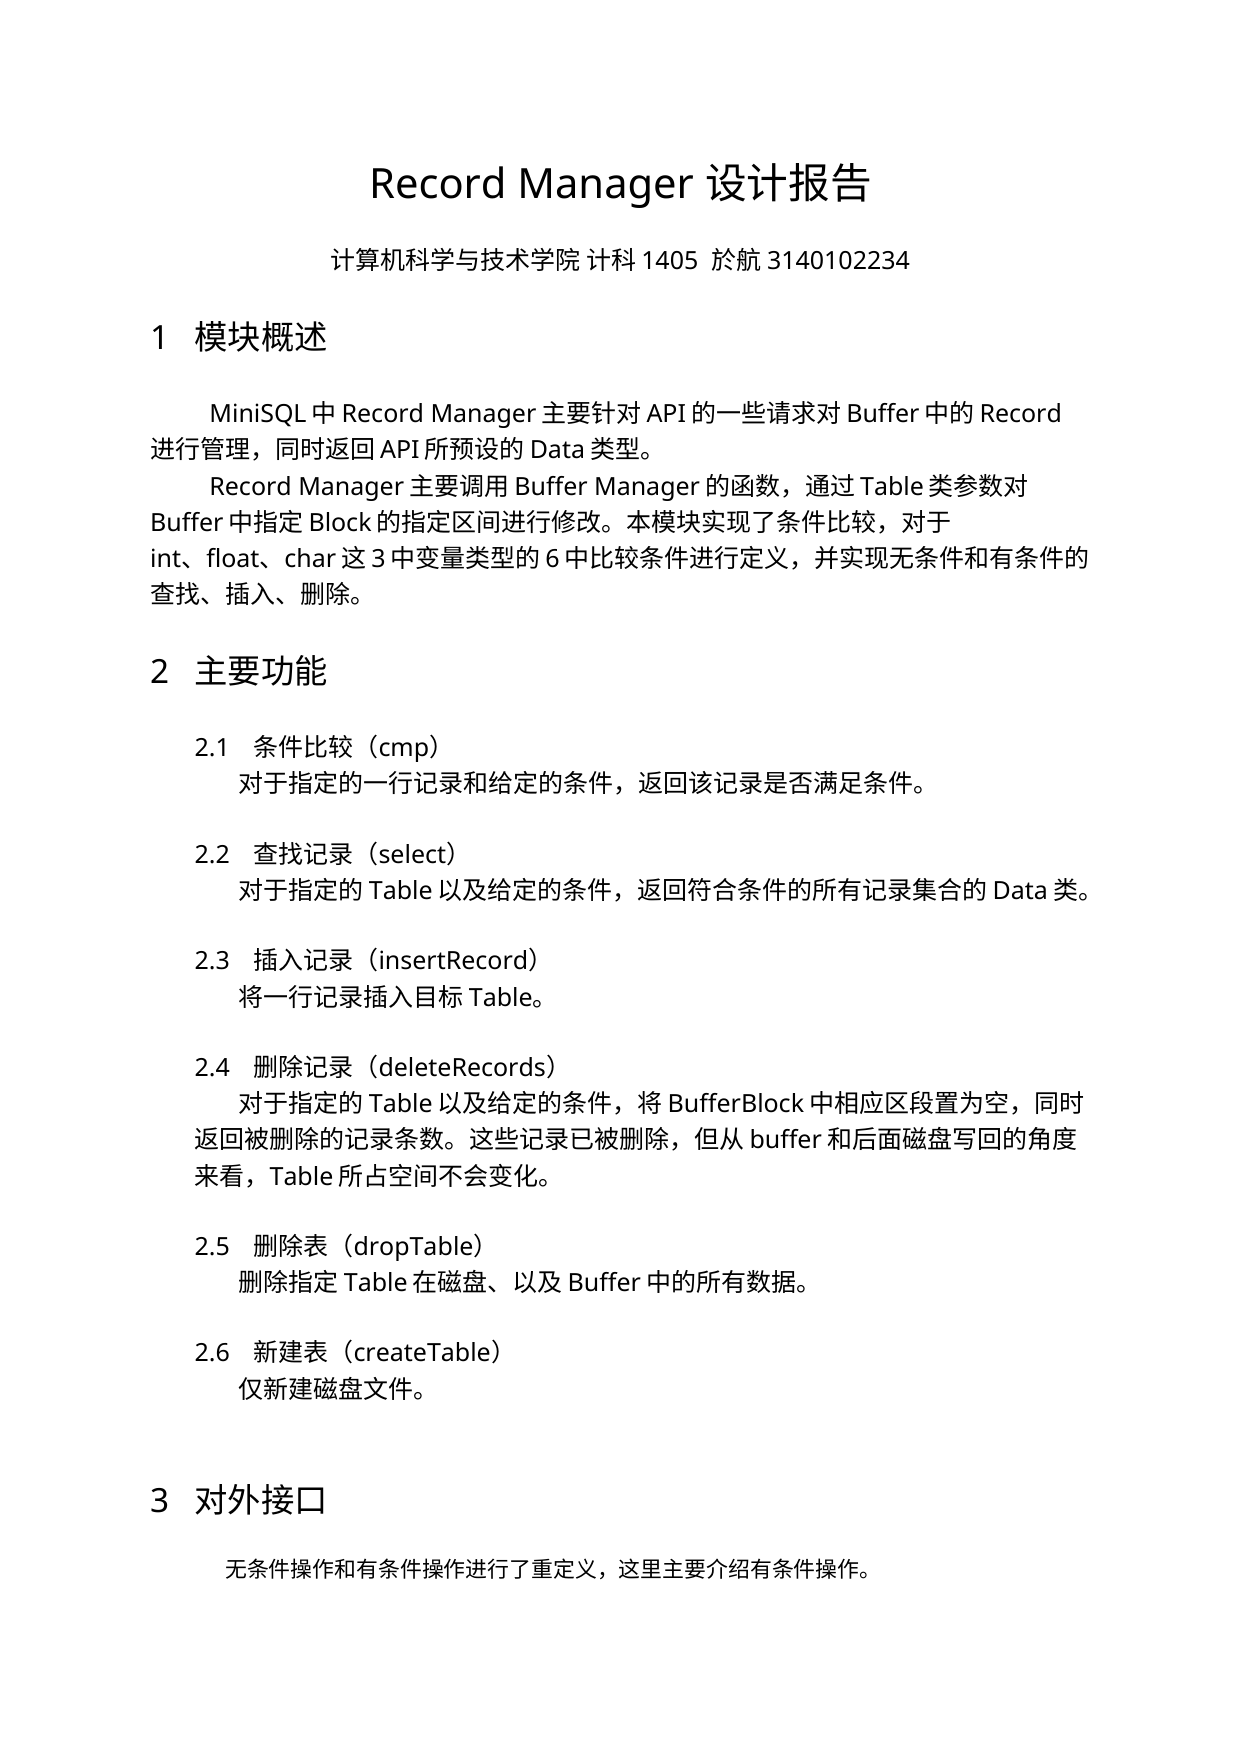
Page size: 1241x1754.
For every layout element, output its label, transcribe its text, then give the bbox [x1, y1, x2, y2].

text 无条件操作和有条件操作进行了重定义，这里主要介绍有条件操作。 [150, 1552, 1090, 1583]
text 对于指定的Table以及给定的条件，将BufferBlock中相应区段置为空，同时返回被删除的记录条数。这些记录已被删除，但从buffer和后面磁盘写回的角度来看，Table所占空间不会变化。 [194, 1083, 1090, 1192]
list 删除记录（deleteRecords） [194, 1047, 1090, 1083]
list 删除表（dropTable） [194, 1226, 1090, 1263]
list 条件比较（cmp） [194, 728, 1090, 764]
text 删除指定Table在磁盘、以及Buffer中的所有数据。 [194, 1263, 1090, 1299]
list 查找记录（select） [194, 834, 1090, 870]
list 插入记录（insertRecord） [194, 941, 1090, 977]
list 对外接口 [150, 1473, 1090, 1522]
text Record Manager主要调用Buffer Manager的函数，通过Table类参数对Buffer中指定Block的指定区间进行修改。本模块实现了条件比较，对于int、float、char这3中变量类型的6中比较条件进行定义，并实现无条件和有条件的查找、插入、删除。 [150, 466, 1090, 611]
text 对于指定的Table以及给定的条件，返回符合条件的所有记录集合的Data类。 [194, 870, 1090, 907]
text MiniSQL中Record Manager主要针对API的一些请求对Buffer中的Record进行管理，同时返回API所预设的Data类型。 [150, 393, 1090, 466]
text 对于指定的一行记录和给定的条件，返回该记录是否满足条件。 [194, 764, 1090, 800]
text Record Manager 设计报告 [150, 150, 1090, 211]
list 模块概述 [150, 311, 1090, 359]
text 将一行记录插入目标Table。 [194, 977, 1090, 1013]
text 仅新建磁盘文件。 [194, 1369, 1090, 1405]
list 新建表（createTable） [194, 1333, 1090, 1369]
text 计算机科学与技术学院 计科1405 於航 3140102234 [150, 241, 1090, 277]
list 主要功能 [150, 645, 1090, 693]
